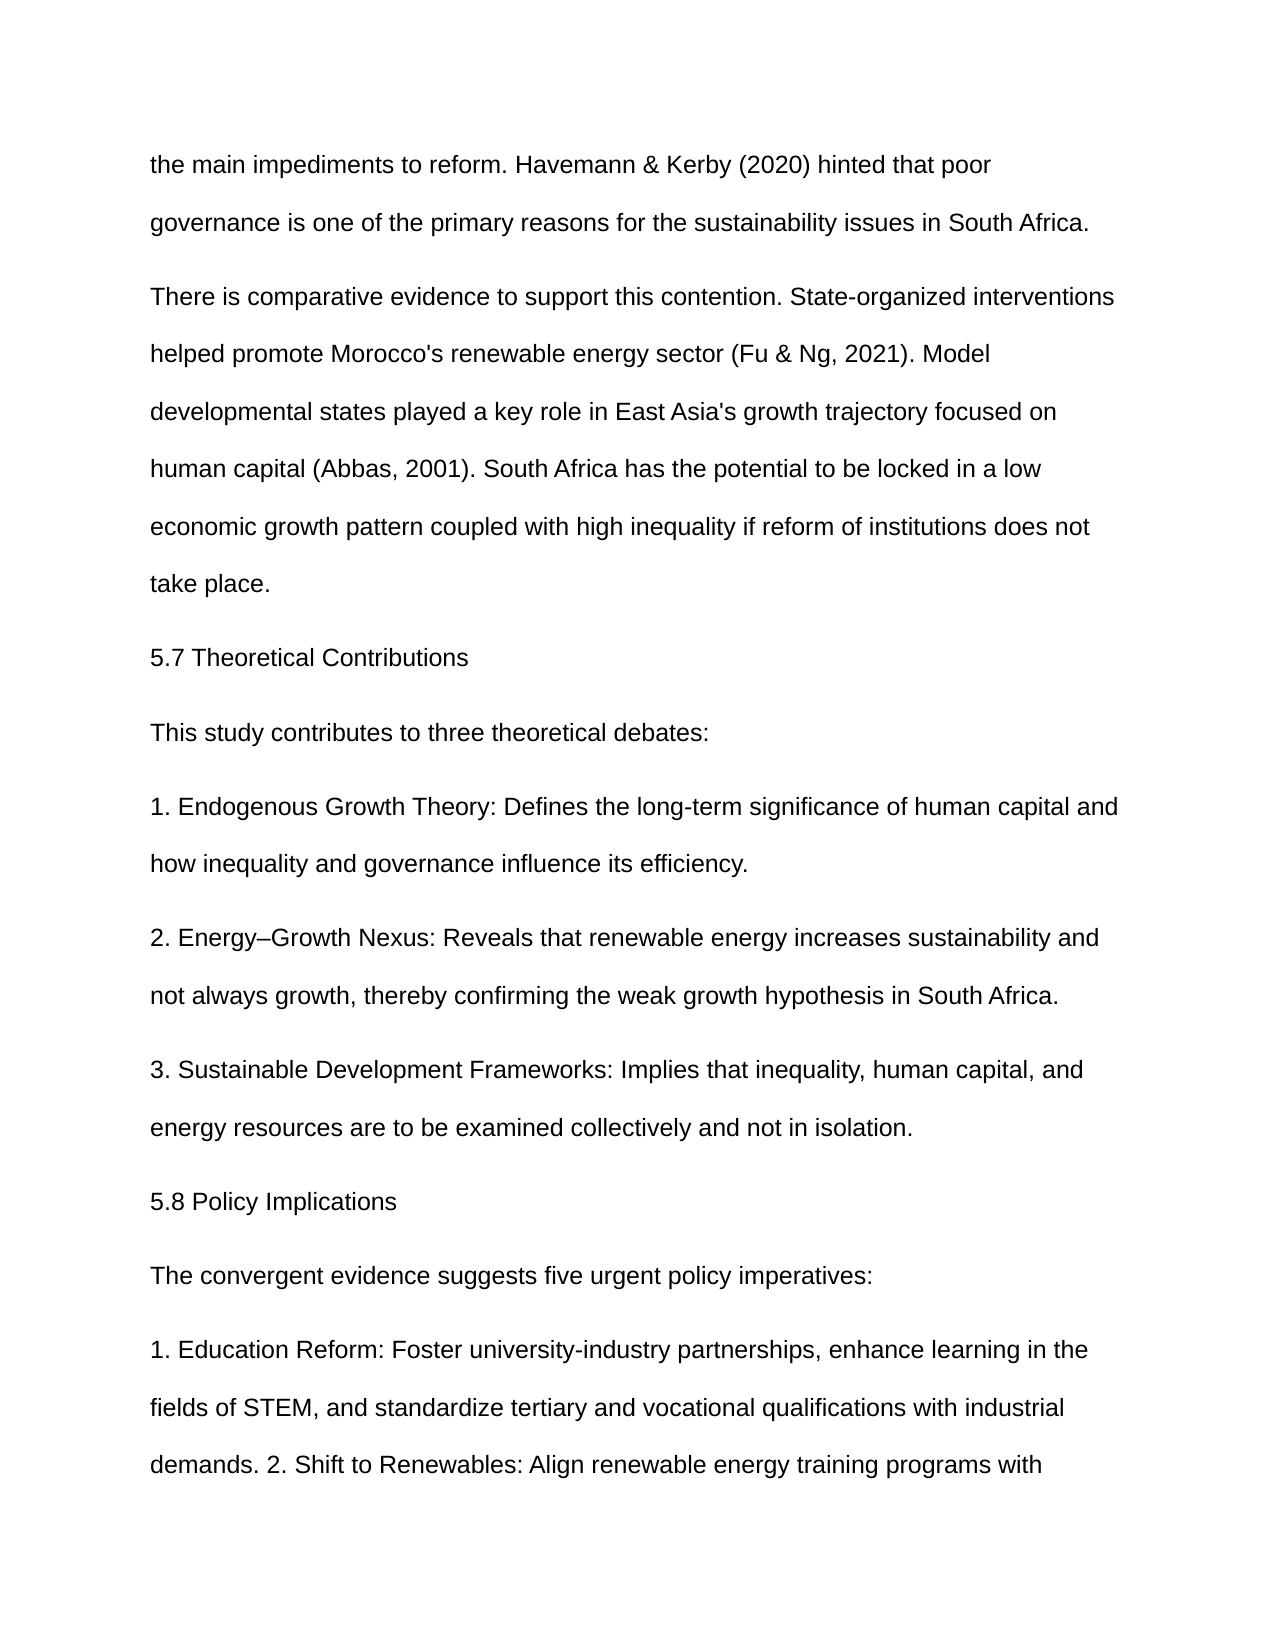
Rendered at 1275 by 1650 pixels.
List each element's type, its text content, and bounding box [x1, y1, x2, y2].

text 5.7 Theoretical Contributions [150, 643, 1125, 672]
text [150, 1335, 1125, 1479]
text The convergent evidence suggests five urgent policy imperatives: [150, 1261, 1125, 1289]
text This study contributes to three theoretical debates: [150, 717, 1125, 746]
text 5.8 Policy Implications [150, 1187, 1125, 1215]
text 3. Sustainable Development Frameworks: Implies that inequality, human capital, and energy resources are to be examined collectively and not in isolation. [150, 1055, 1125, 1141]
text There is comparative evidence to support this contention. State-organized interventions helped promote Morocco's renewable energy sector (Fu & Ng, 2021). Model developmental states played a key role in East Asia's growth trajectory focused on human capital (Abbas, 2001). South Africa has the potential to be locked in a low economic growth pattern coupled with high inequality if reform of institutions does not take place. [150, 282, 1125, 598]
text 1. Endogenous Growth Theory: Defines the long-term significance of human capital and how inequality and governance influence its efficiency. [150, 792, 1125, 878]
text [150, 150, 1125, 236]
text 2. Energy–Growth Nexus: Reveals that renewable energy increases sustainability and not always growth, thereby confirming the weak growth hypothesis in South Africa. [150, 923, 1125, 1009]
